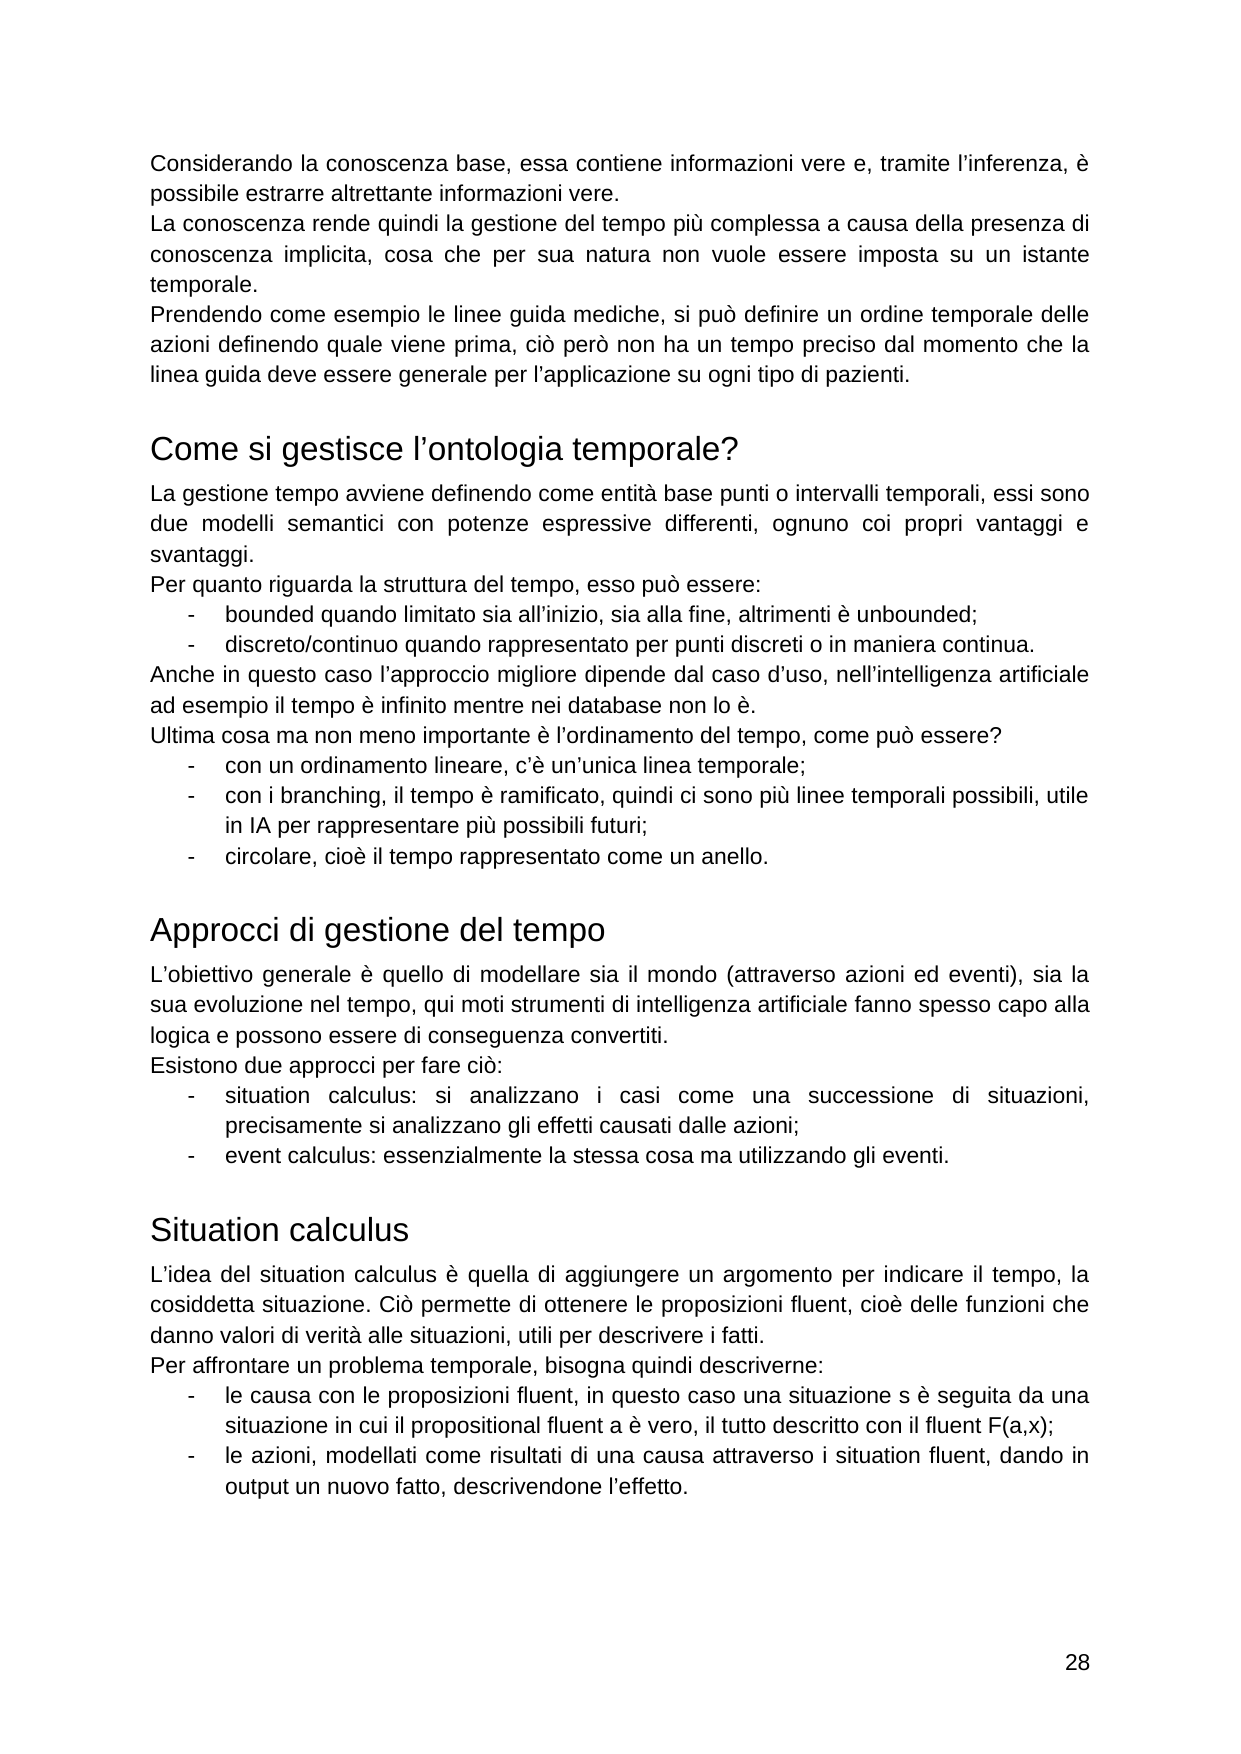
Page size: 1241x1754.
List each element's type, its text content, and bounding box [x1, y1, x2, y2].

list le causa con le proposizioni fluent, in questo caso una situazione s è seguita da una situazione in cui il propositional fluent a è vero, il tutto descritto con il fluent F(a,x); [187, 1382, 1090, 1438]
subtitle Approcci di gestione del tempo [150, 910, 1090, 949]
text La conoscenza rende quindi la gestione del tempo più complessa a causa della presenza di conoscenza implicita, cosa che per sua natura non vuole essere imposta su un istante temporale. [150, 210, 1090, 297]
text L’idea del situation calculus è quella di aggiungere un argomento per indicare il tempo, la cosiddetta situazione. Ciò permette di ottenere le proposizioni fluent, cioè delle funzioni che danno valori di verità alle situazioni, utili per descrivere i fatti. [150, 1261, 1090, 1348]
list discreto/continuo quando rappresentato per punti discreti o in maniera continua. [187, 631, 1090, 657]
text Per affrontare un problema temporale, bisogna quindi descriverne: [150, 1352, 1090, 1378]
list bounded quando limitato sia all’inizio, sia alla fine, altrimenti è unbounded; [187, 601, 1090, 627]
text Esistono due approcci per fare ciò: [150, 1052, 1090, 1078]
list circolare, cioè il tempo rappresentato come un anello. [187, 843, 1090, 869]
text Per quanto riguarda la struttura del tempo, esso può essere: [150, 571, 1090, 597]
subtitle Come si gestisce l’ontologia temporale? [150, 429, 1090, 468]
text La gestione tempo avviene definendo come entità base punti o intervalli temporali, essi sono due modelli semantici con potenze espressive differenti, ognuno coi propri vantaggi e svantaggi. [150, 480, 1090, 567]
list le azioni, modellati come risultati di una causa attraverso i situation fluent, dando in output un nuovo fatto, descrivendone l’effetto. [187, 1442, 1090, 1499]
list situation calculus: si analizzano i casi come una successione di situazioni, precisamente si analizzano gli effetti causati dalle azioni; [187, 1082, 1090, 1139]
list con un ordinamento lineare, c’è un’unica linea temporale; [187, 752, 1090, 778]
text Ultima cosa ma non meno importante è l’ordinamento del tempo, come può essere? [150, 722, 1090, 748]
text Anche in questo caso l’approccio migliore dipende dal caso d’uso, nell’intelligenza artificiale ad esempio il tempo è infinito mentre nei database non lo è. [150, 661, 1090, 718]
text Considerando la conoscenza base, essa contiene informazioni vere e, tramite l’inferenza, è possibile estrarre altrettante informazioni vere. [150, 150, 1090, 207]
subtitle Situation calculus [150, 1210, 1090, 1249]
list event calculus: essenzialmente la stessa cosa ma utilizzando gli eventi. [187, 1142, 1090, 1169]
list con i branching, il tempo è ramificato, quindi ci sono più linee temporali possibili, utile in IA per rappresentare più possibili futuri; [187, 782, 1090, 839]
text Prendendo come esempio le linee guida mediche, si può definire un ordine temporale delle azioni definendo quale viene prima, ciò però non ha un tempo preciso dal momento che la linea guida deve essere generale per l’applicazione su ogni tipo di pazienti. [150, 301, 1090, 388]
text L’obiettivo generale è quello di modellare sia il mondo (attraverso azioni ed eventi), sia la sua evoluzione nel tempo, qui moti strumenti di intelligenza artificiale fanno spesso capo alla logica e possono essere di conseguenza convertiti. [150, 961, 1090, 1048]
